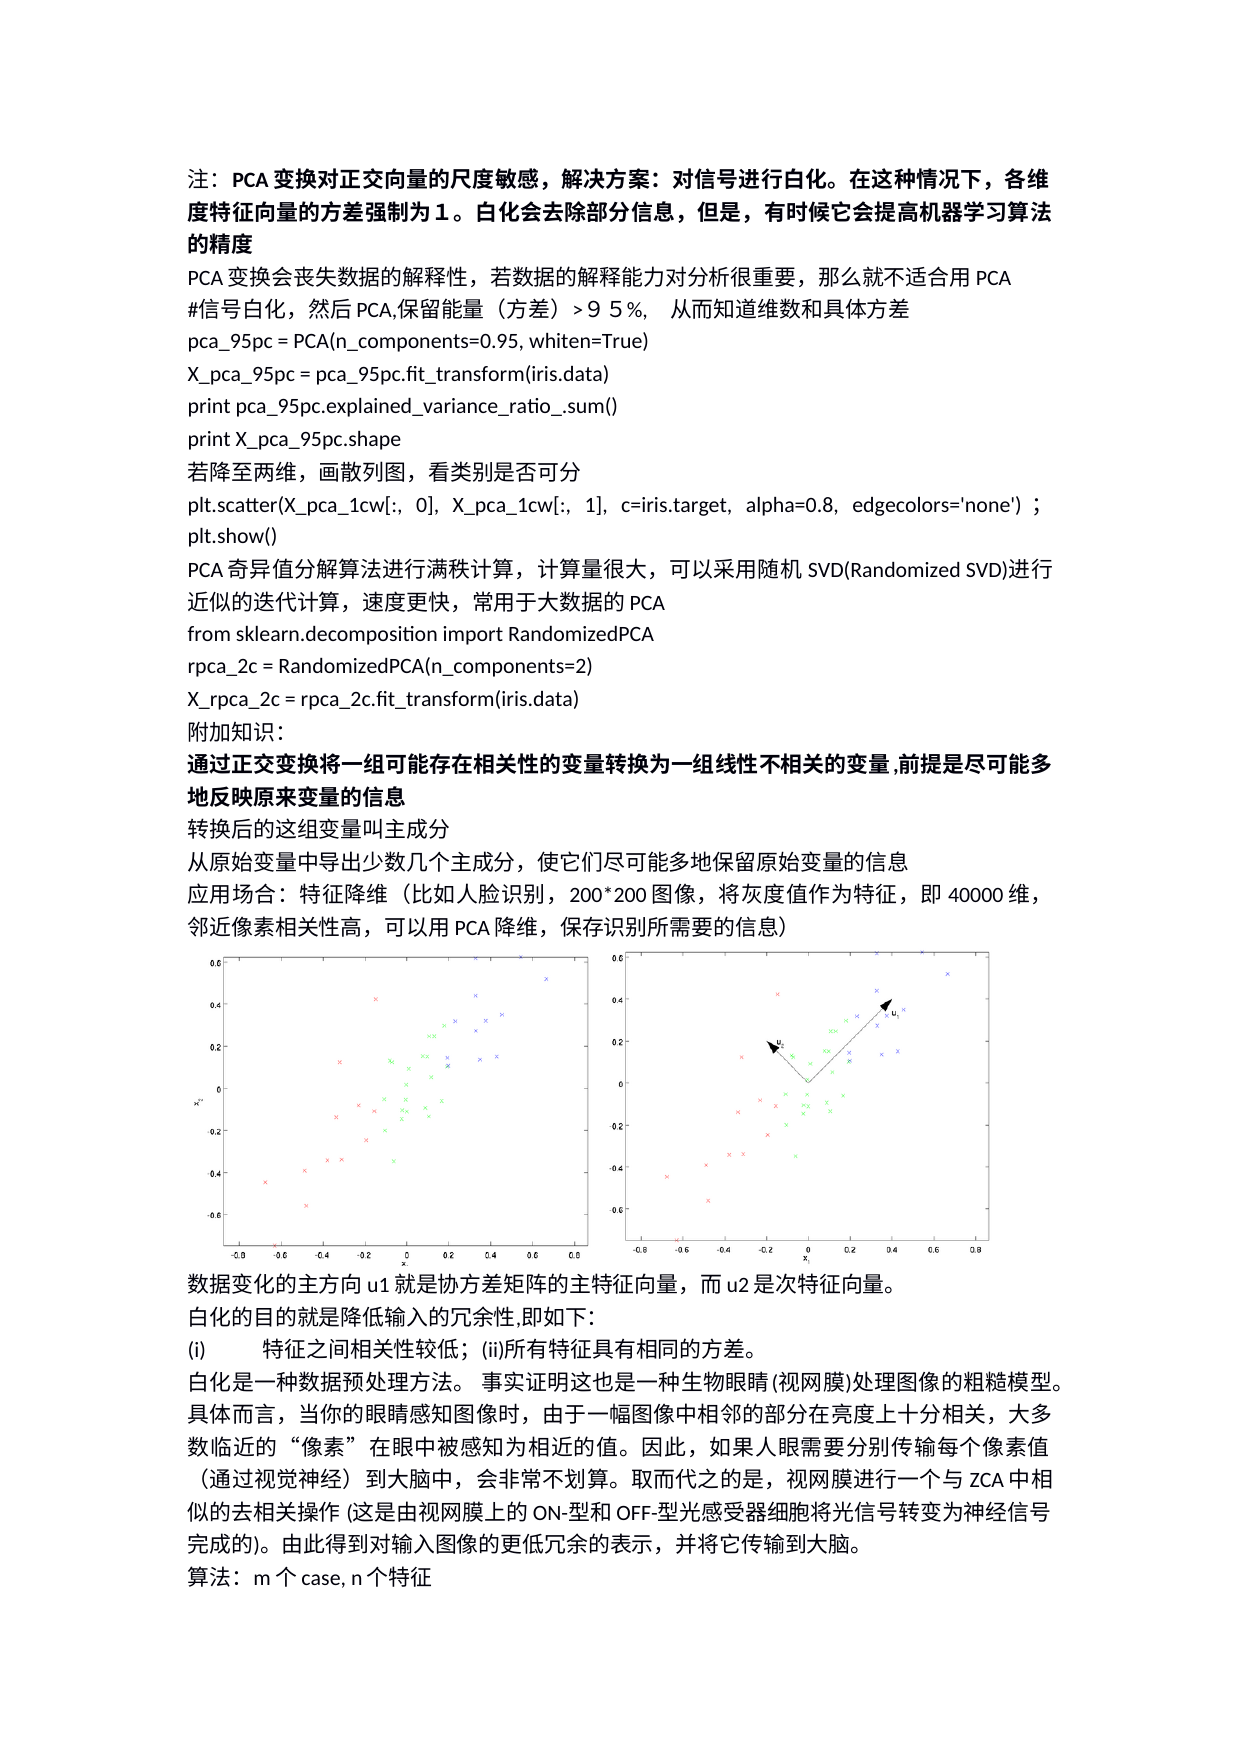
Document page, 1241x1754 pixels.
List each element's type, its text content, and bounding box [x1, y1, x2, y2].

text 附加知识： [187, 714, 1053, 747]
text plt.scatter(X_pca_1cw[:, 0], X_pca_1cw[:, 1], c=iris.target, alpha=0.8, edgecolors='none')；plt.show() [187, 487, 1053, 552]
text 从原始变量中导出少数几个主成分，使它们尽可能多地保留原始变量的信息 [187, 844, 1053, 877]
text X_pca_95pc = pca_95pc.fit_transform(iris.data) [187, 357, 1053, 389]
text 白化的目的就是降低输入的冗余性,即如下： [187, 1299, 1053, 1332]
text 白化是一种数据预处理方法。 事实证明这也是一种生物眼睛(视网膜)处理图像的粗糙模型。具体而言，当你的眼睛感知图像时，由于一幅图像中相邻的部分在亮度上十分相关，大多数临近的“像素”在眼中被感知为相近的值。因此，如果人眼需要分别传输每个像素值（通过视觉神经）到大脑中，会非常不划算。取而代之的是，视网膜进行一个与ZCA中相似的去相关操作 (这是由视网膜上的ON-型和OFF-型光感受器细胞将光信号转变为神经信号完成的)。由此得到对输入图像的更低冗余的表示，并将它传输到大脑。 [187, 1364, 1053, 1559]
text 数据变化的主方向u1就是协方差矩阵的主特征向量，而u2是次特征向量。 [187, 1267, 1053, 1299]
picture [607, 943, 996, 1266]
text from sklearn.decomposition import RandomizedPCA [187, 617, 1053, 649]
text #信号白化，然后PCA,保留能量（方差）>９５%, 从而知道维数和具体方差 [187, 292, 1053, 324]
text pca_95pc = PCA(n_components=0.95, whiten=True) [187, 324, 1053, 357]
text PCA变换会丧失数据的解释性，若数据的解释能力对分析很重要，那么就不适合用PCA [187, 259, 1053, 292]
text PCA奇异值分解算法进行满秩计算，计算量很大，可以采用随机SVD(Randomized SVD)进行近似的迭代计算，速度更快，常用于大数据的PCA [187, 552, 1053, 617]
text 通过正交变换将一组可能存在相关性的变量转换为一组线性不相关的变量,前提是尽可能多地反映原来变量的信息 [187, 747, 1053, 812]
text X_rpca_2c = rpca_2c.fit_transform(iris.data) [187, 682, 1053, 714]
text 应用场合：特征降维（比如人脸识别，200*200图像，将灰度值作为特征，即40000维，邻近像素相关性高，可以用PCA降维，保存识别所需要的信息） [187, 877, 1053, 942]
text 若降至两维，画散列图，看类别是否可分 [187, 454, 1053, 487]
text 注：PCA变换对正交向量的尺度敏感，解决方案：对信号进行白化。在这种情况下，各维度特征向量的方差强制为１。白化会去除部分信息，但是，有时候它会提高机器学习算法的精度 [187, 162, 1053, 259]
text 算法：m个case, n个特征 [187, 1559, 1053, 1592]
text rpca_2c = RandomizedPCA(n_components=2) [187, 649, 1053, 682]
list 特征之间相关性较低；(ii)所有特征具有相同的方差。 [187, 1332, 1053, 1364]
text print X_pca_95pc.shape [187, 422, 1053, 454]
picture [187, 945, 598, 1266]
text 转换后的这组变量叫主成分 [187, 812, 1053, 844]
text print pca_95pc.explained_variance_ratio_.sum() [187, 389, 1053, 422]
